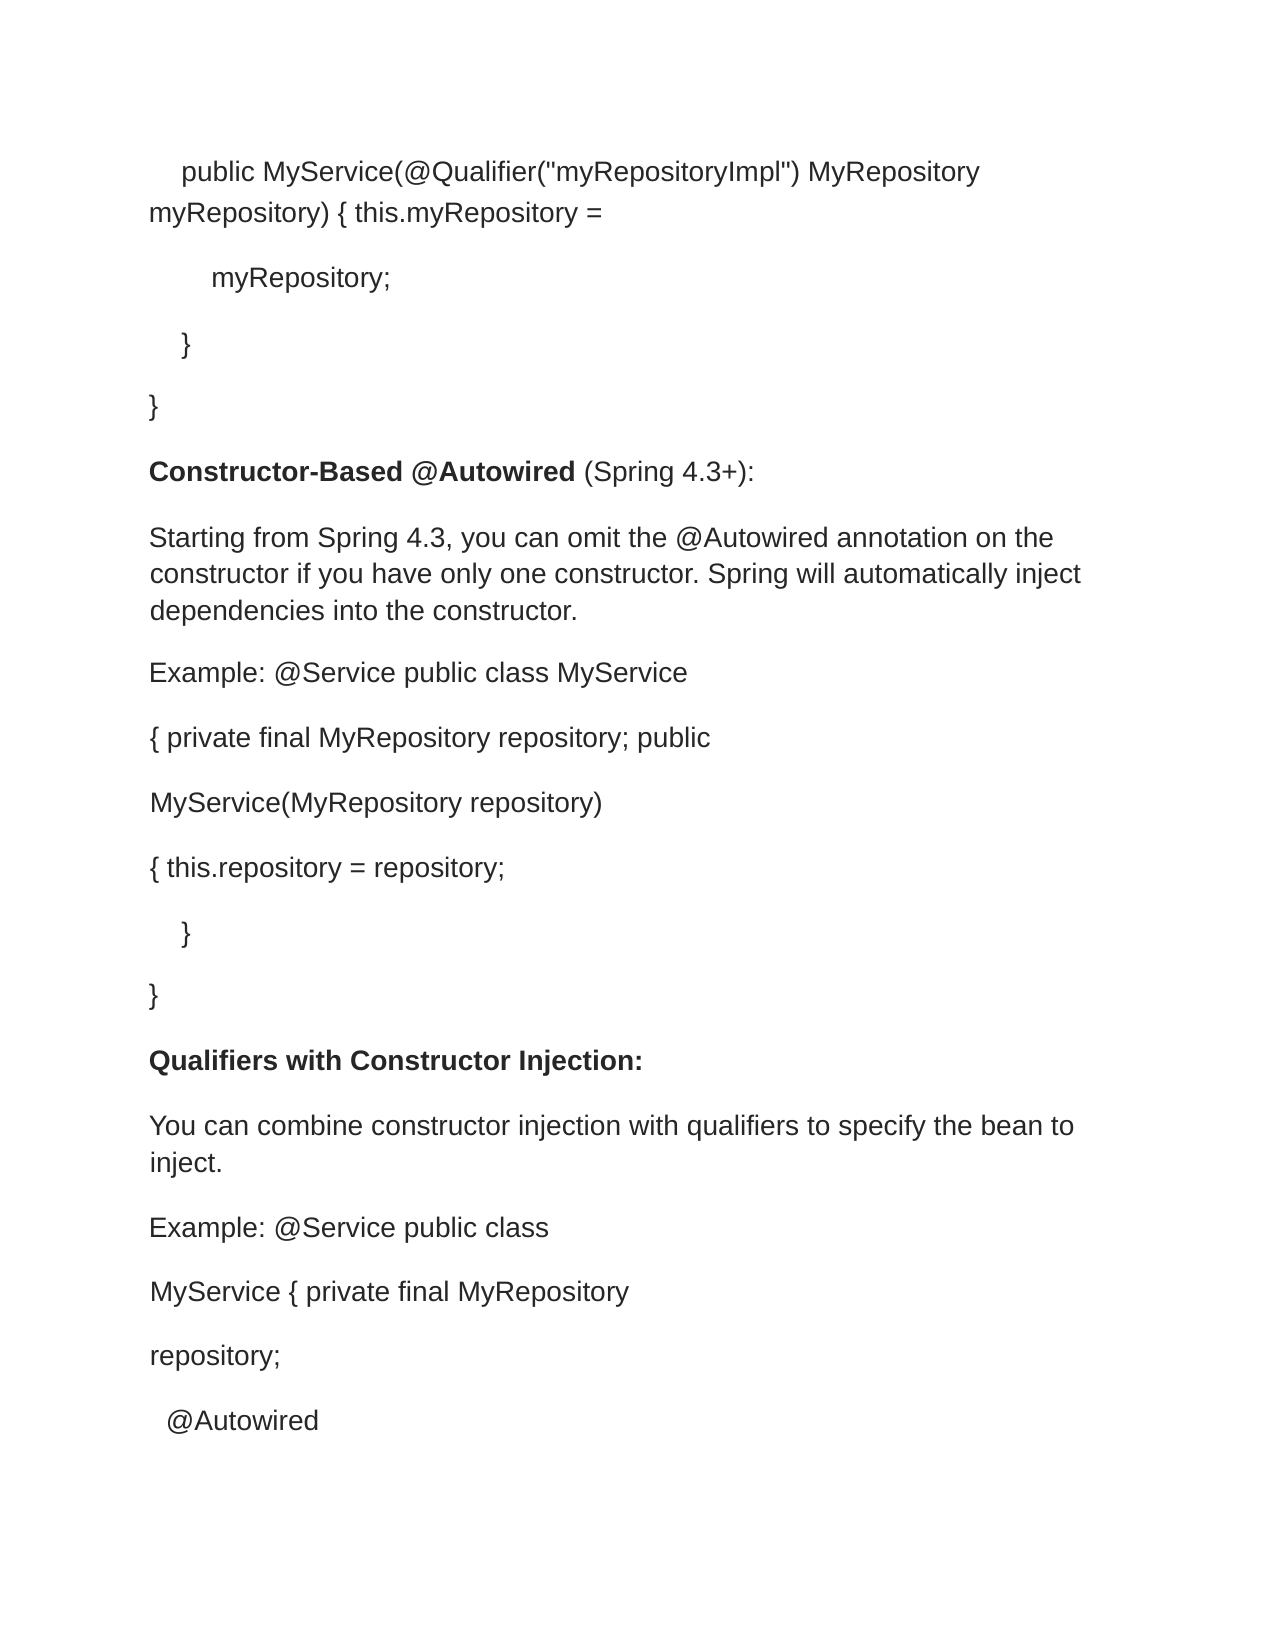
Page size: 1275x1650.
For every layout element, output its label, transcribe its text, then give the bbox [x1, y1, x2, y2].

text Example: @Service public class MyService { private final MyRepository repository; [148, 1211, 644, 1372]
text Qualifiers with Constructor Injection: [148, 1043, 1125, 1076]
text Starting from Spring 4.3, you can omit the @Autowired annotation on the constructor if you have only one constructor. Spring will automatically inject dependencies into the constructor. [148, 521, 1120, 626]
text @Autowired [166, 1403, 1120, 1436]
text You can combine constructor injection with qualifiers to specify the bean to inject. [148, 1109, 1120, 1178]
text Example: @Service public class MyService { private final MyRepository repository; public MyService(MyRepository repository) { this.repository = repository; [148, 656, 717, 883]
text } [148, 978, 1120, 1010]
text } [148, 389, 1120, 422]
text myRepository) { this.myRepository = myRepository; [148, 196, 648, 294]
text public MyService(@Qualifier("myRepositoryImpl") MyRepository [181, 155, 1120, 188]
text Constructor-Based @Autowired (Spring 4.3+): [148, 455, 1125, 487]
text } [181, 327, 1120, 359]
text } [181, 916, 1120, 948]
